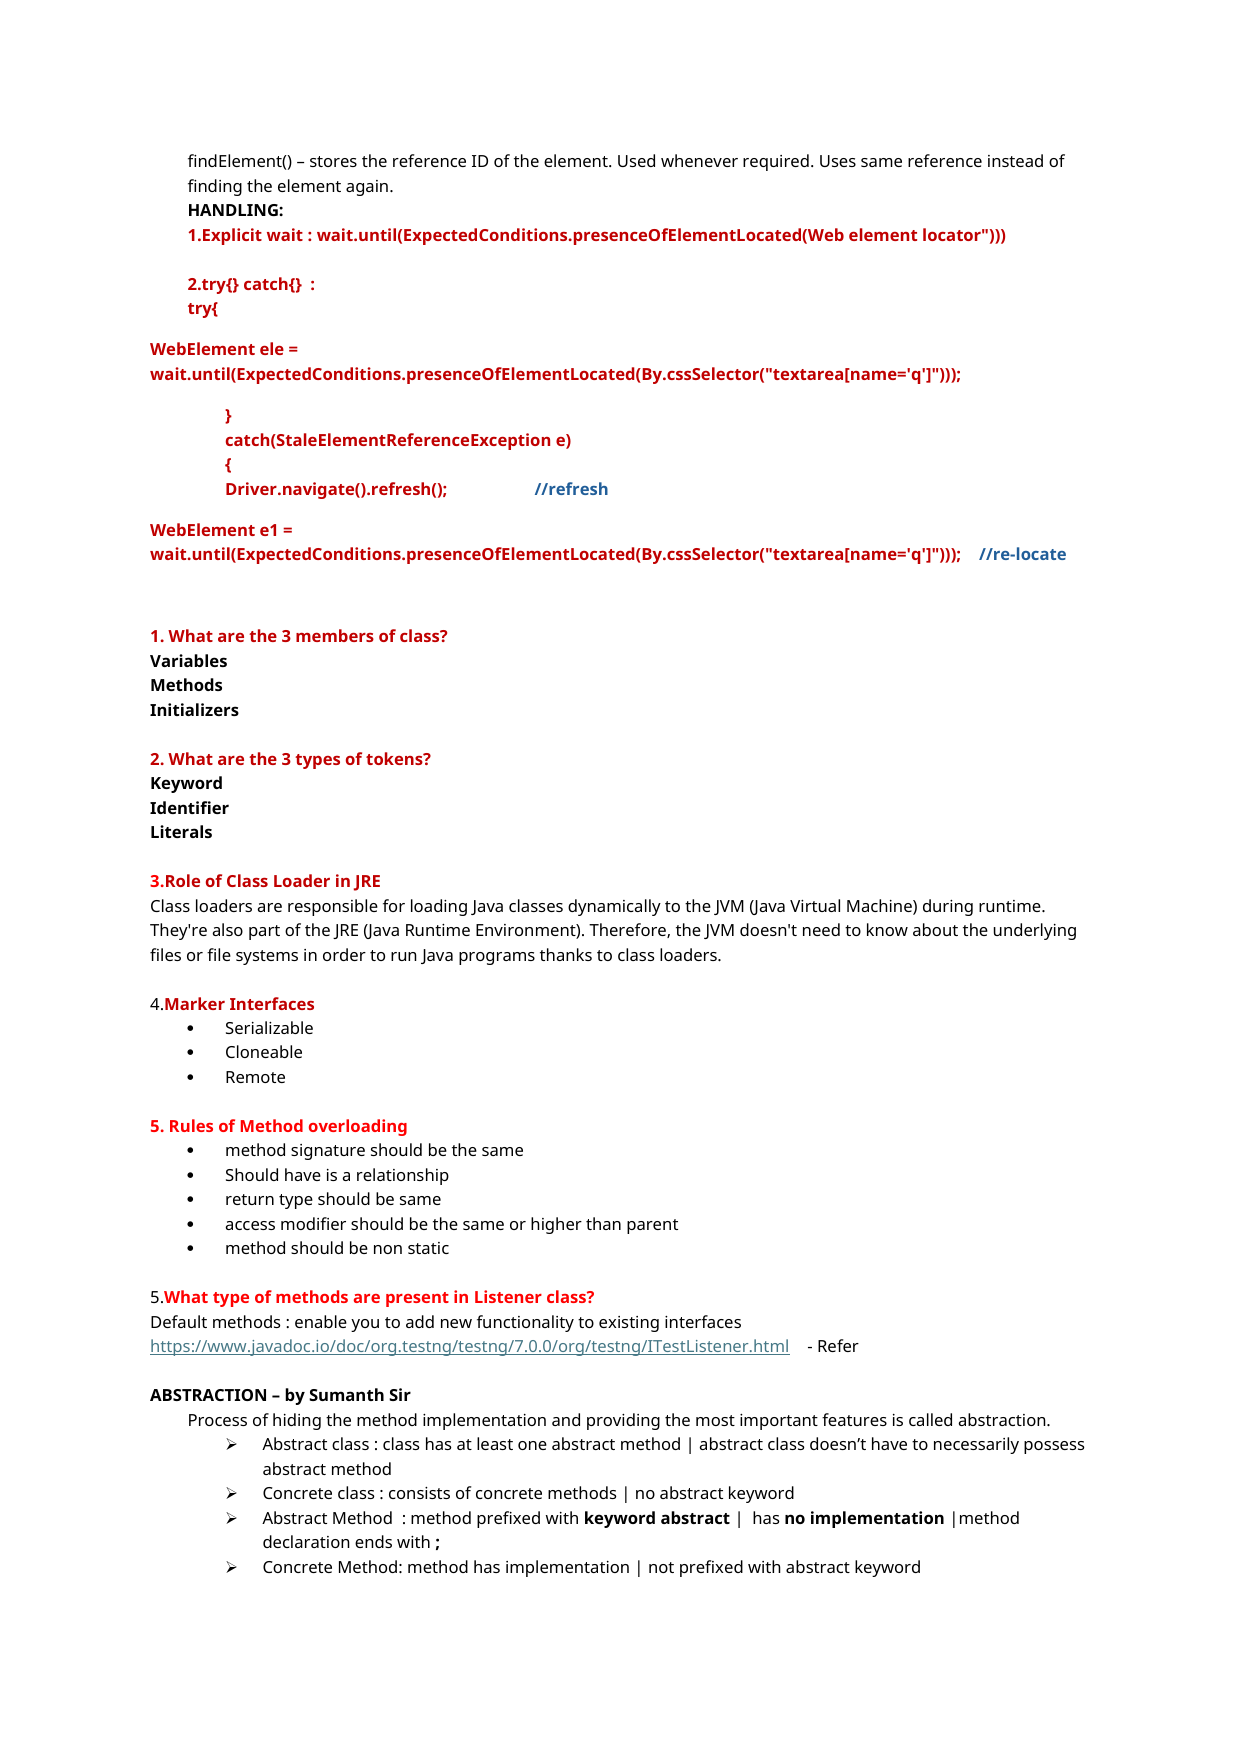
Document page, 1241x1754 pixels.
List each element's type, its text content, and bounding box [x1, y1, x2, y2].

text WebElement ele = wait.until(ExpectedConditions.presenceOfElementLocated(By.cssSelector("textarea[name='q']"))); [150, 338, 1090, 385]
list } [187, 404, 1090, 426]
text Methods [150, 674, 1090, 697]
list 2.try{} catch{} : [187, 272, 1090, 295]
list catch(StaleElementReferenceException e) [187, 428, 1090, 451]
list method should be non static [187, 1237, 1090, 1260]
text Keyword [150, 772, 1090, 794]
list { [187, 453, 1090, 475]
list Concrete Method: method has implementation | not prefixed with abstract keyword [225, 1555, 1090, 1578]
text 1. What are the 3 members of class? [150, 625, 1090, 648]
list method signature should be the same [187, 1139, 1090, 1162]
text 4.Marker Interfaces [150, 992, 1090, 1015]
list Remote [187, 1066, 1090, 1088]
list 1.Explicit wait : wait.until(ExpectedConditions.presenceOfElementLocated(Web element locator"))) [187, 223, 1090, 246]
list Process of hiding the method implementation and providing the most important features is called abstraction. [187, 1408, 1090, 1431]
text WebElement e1 = wait.until(ExpectedConditions.presenceOfElementLocated(By.cssSelector("textarea[name='q']"))); //re-locate [150, 518, 1090, 565]
text 5. Rules of Method overloading [150, 1114, 1090, 1137]
list try{ [187, 297, 1090, 319]
text ABSTRACTION – by Sumanth Sir [150, 1384, 1090, 1407]
list return type should be same [187, 1188, 1090, 1211]
text Literals [150, 821, 1090, 843]
text Default methods : enable you to add new functionality to existing interfaces [150, 1310, 1090, 1333]
text 5.What type of methods are present in Listener class? [150, 1286, 1090, 1309]
list Cloneable [187, 1041, 1090, 1064]
list Abstract class : class has at least one abstract method | abstract class doesn’t have to necessarily possess abstract method [225, 1433, 1090, 1480]
list findElement() – stores the reference ID of the element. Used whenever required. Uses same reference instead of finding the element again. [187, 150, 1090, 197]
list Abstract Method : method prefixed with keyword abstract | has no implementation |method declaration ends with ; [225, 1506, 1090, 1553]
text 3.Role of Class Loader in JRE [150, 870, 1090, 892]
list Should have is a relationship [187, 1163, 1090, 1186]
list Serializable [187, 1017, 1090, 1039]
text 2. What are the 3 types of tokens? [150, 747, 1090, 770]
text Identifier [150, 796, 1090, 819]
list Concrete class : consists of concrete methods | no abstract keyword [225, 1482, 1090, 1504]
list Driver.navigate().refresh(); //refresh [187, 477, 1090, 500]
list access modifier should be the same or higher than parent [187, 1212, 1090, 1235]
text Initializers [150, 698, 1090, 721]
text https://www.javadoc.io/doc/org.testng/testng/7.0.0/org/testng/ITestListener.html - Refer [150, 1335, 1090, 1358]
list HANDLING: [187, 199, 1090, 222]
text Variables [150, 649, 1090, 672]
text Class loaders are responsible for loading Java classes dynamically to the JVM (Java Virtual Machine) during runtime. They're also part of the JRE (Java Runtime Environment). Therefore, the JVM doesn't need to know about the underlying files or file systems in order to run Java programs thanks to class loaders. [150, 894, 1090, 966]
